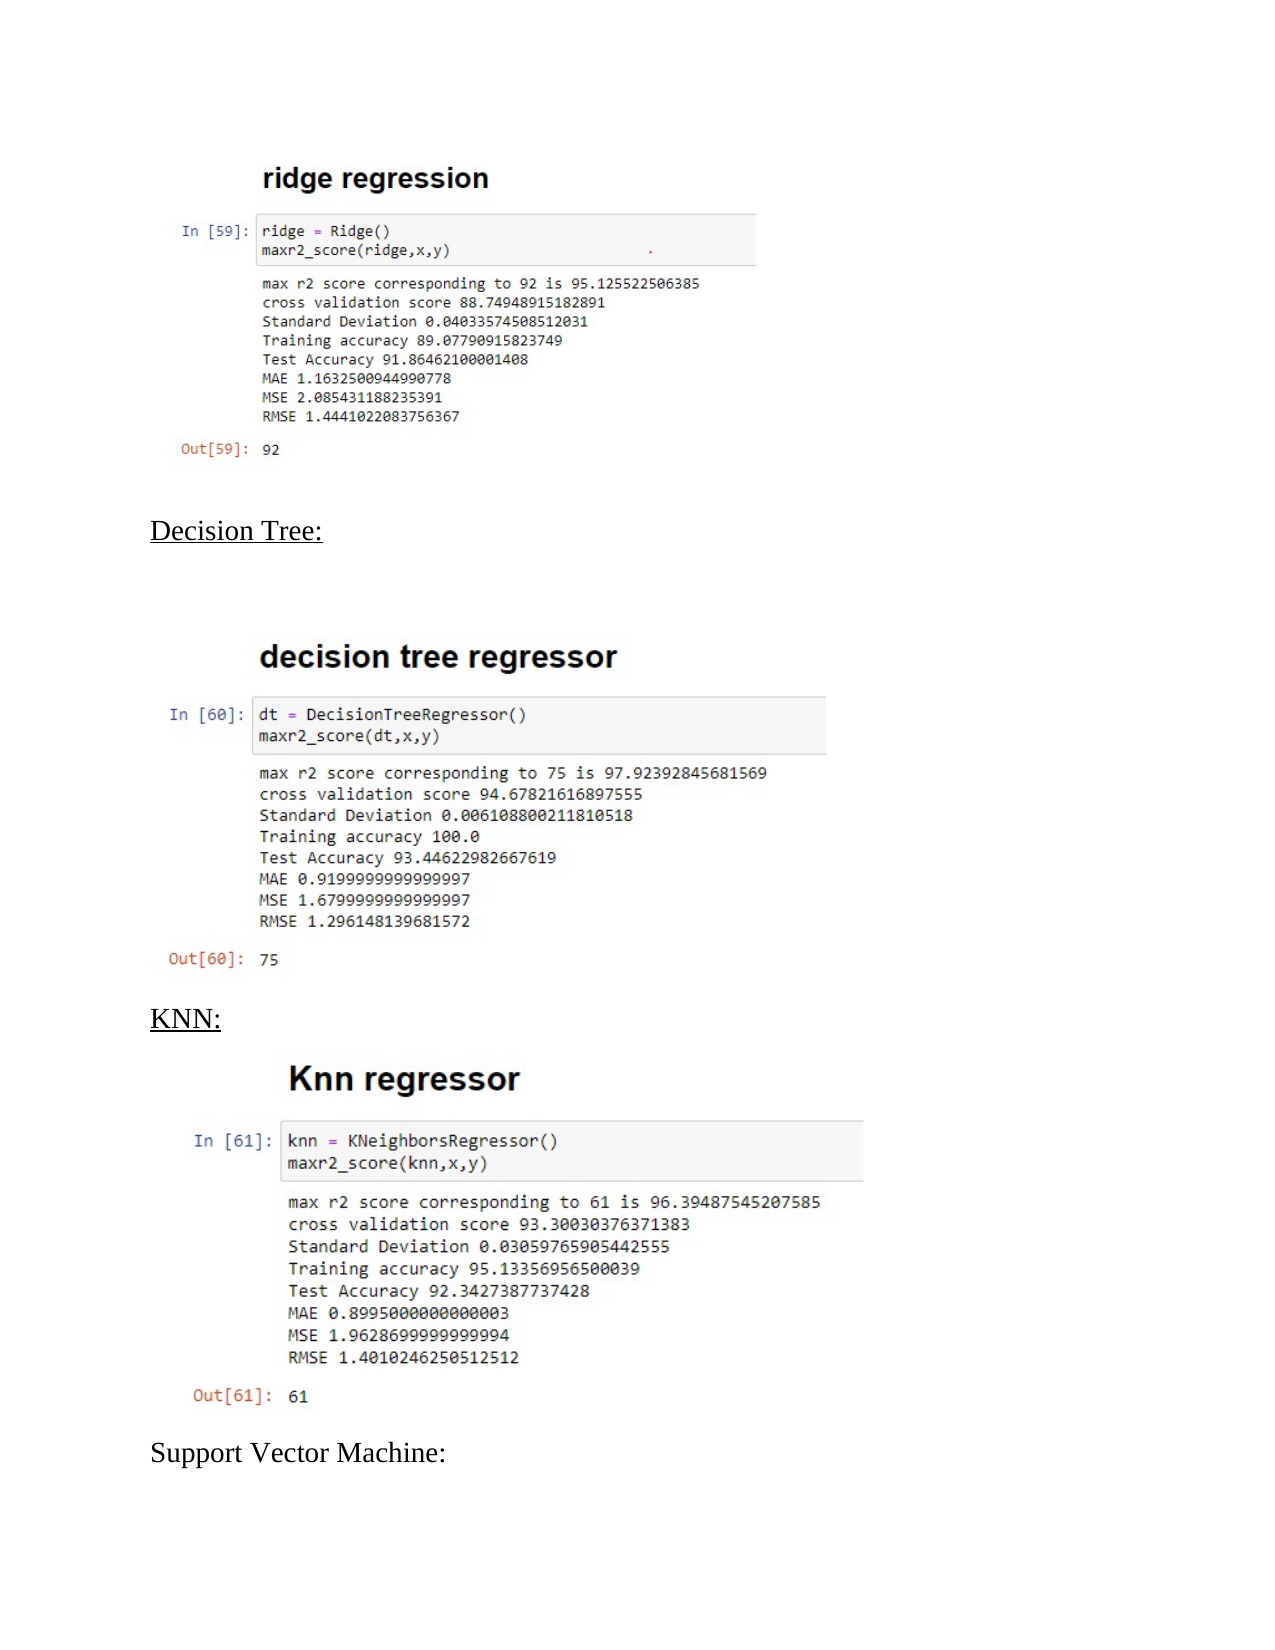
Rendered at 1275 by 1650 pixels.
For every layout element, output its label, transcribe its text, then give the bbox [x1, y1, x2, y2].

picture [150, 150, 757, 494]
text KNN: [150, 1001, 1125, 1035]
picture [150, 1054, 864, 1417]
picture [150, 618, 827, 983]
text Support Vector Machine: [150, 1436, 1125, 1469]
text Decision Tree: [150, 513, 1125, 546]
